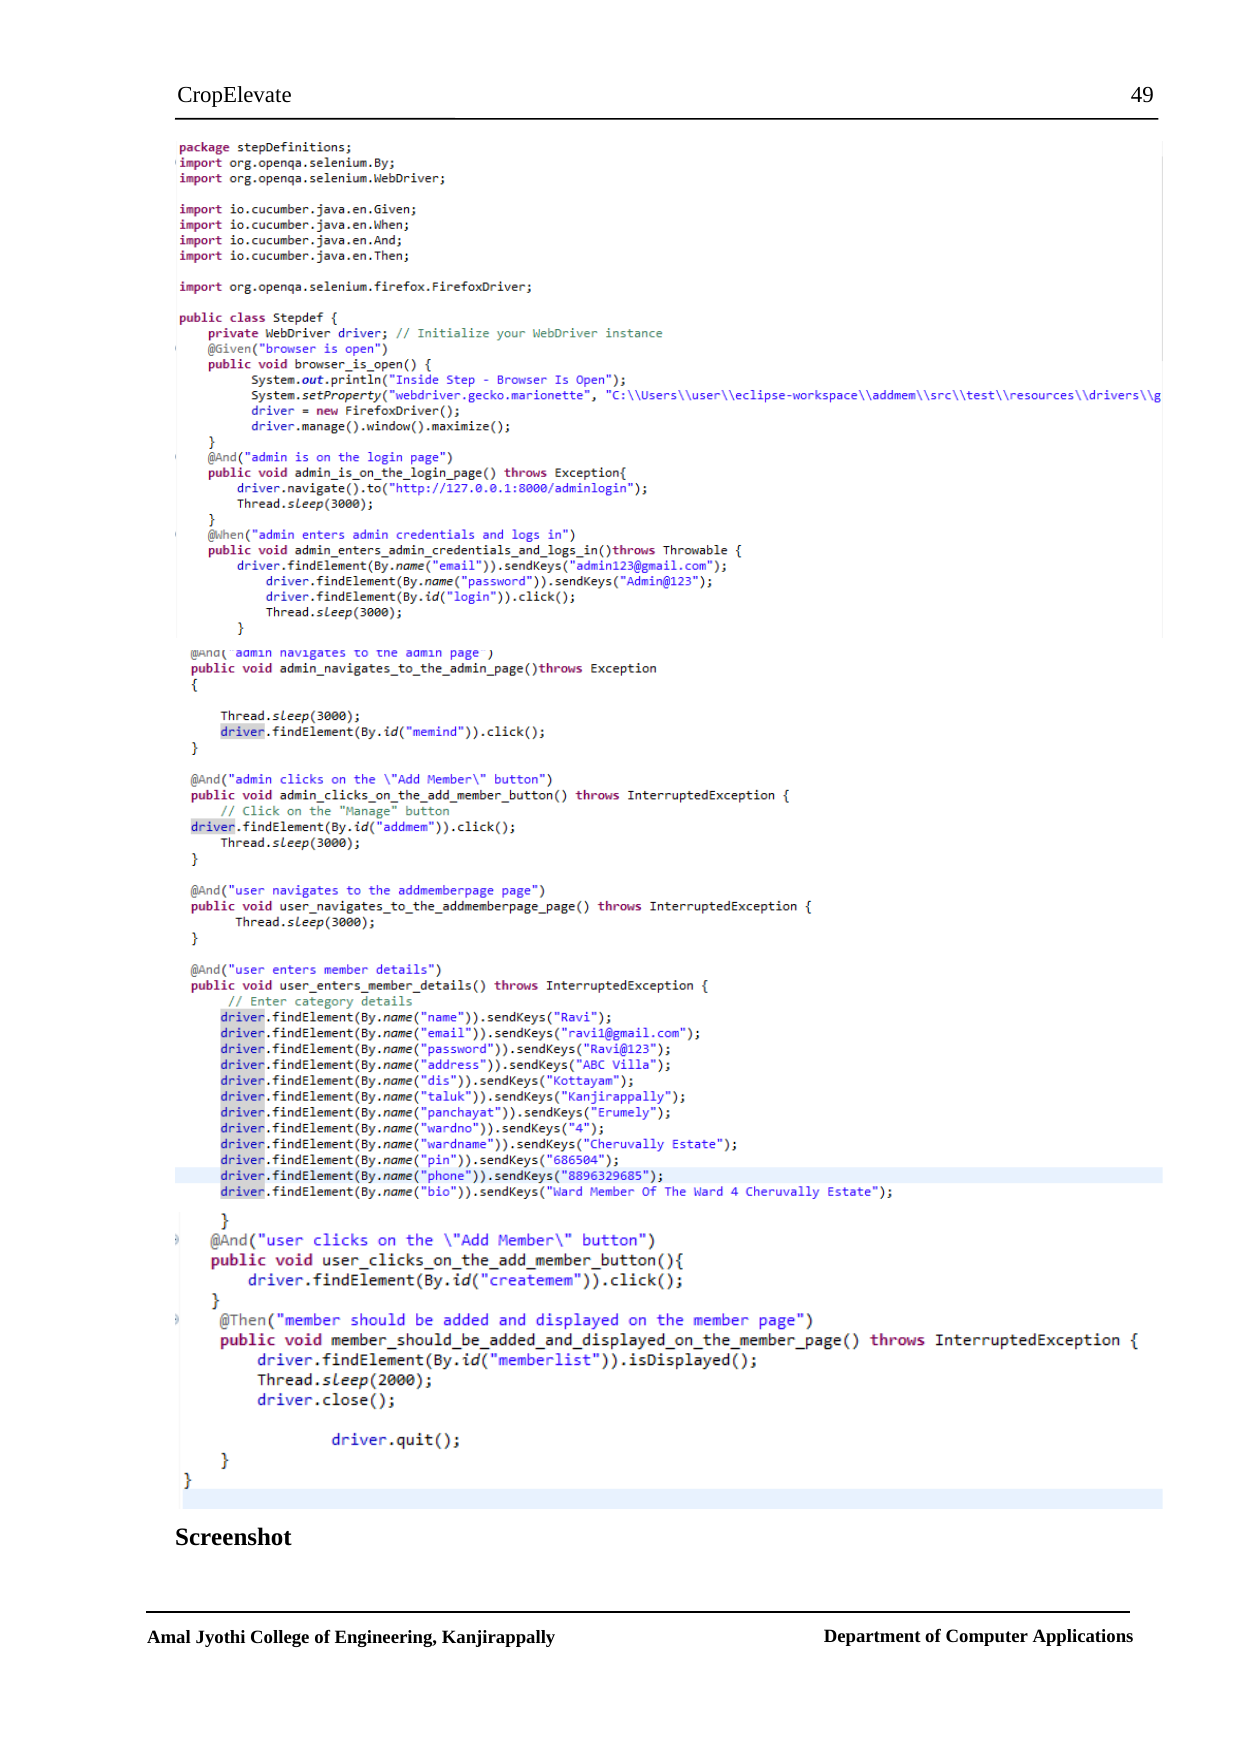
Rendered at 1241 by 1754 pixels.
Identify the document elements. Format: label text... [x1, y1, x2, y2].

picture [175, 650, 1163, 1199]
picture [175, 1212, 1163, 1509]
text Screenshot [175, 1522, 1043, 1551]
picture [175, 141, 1163, 638]
